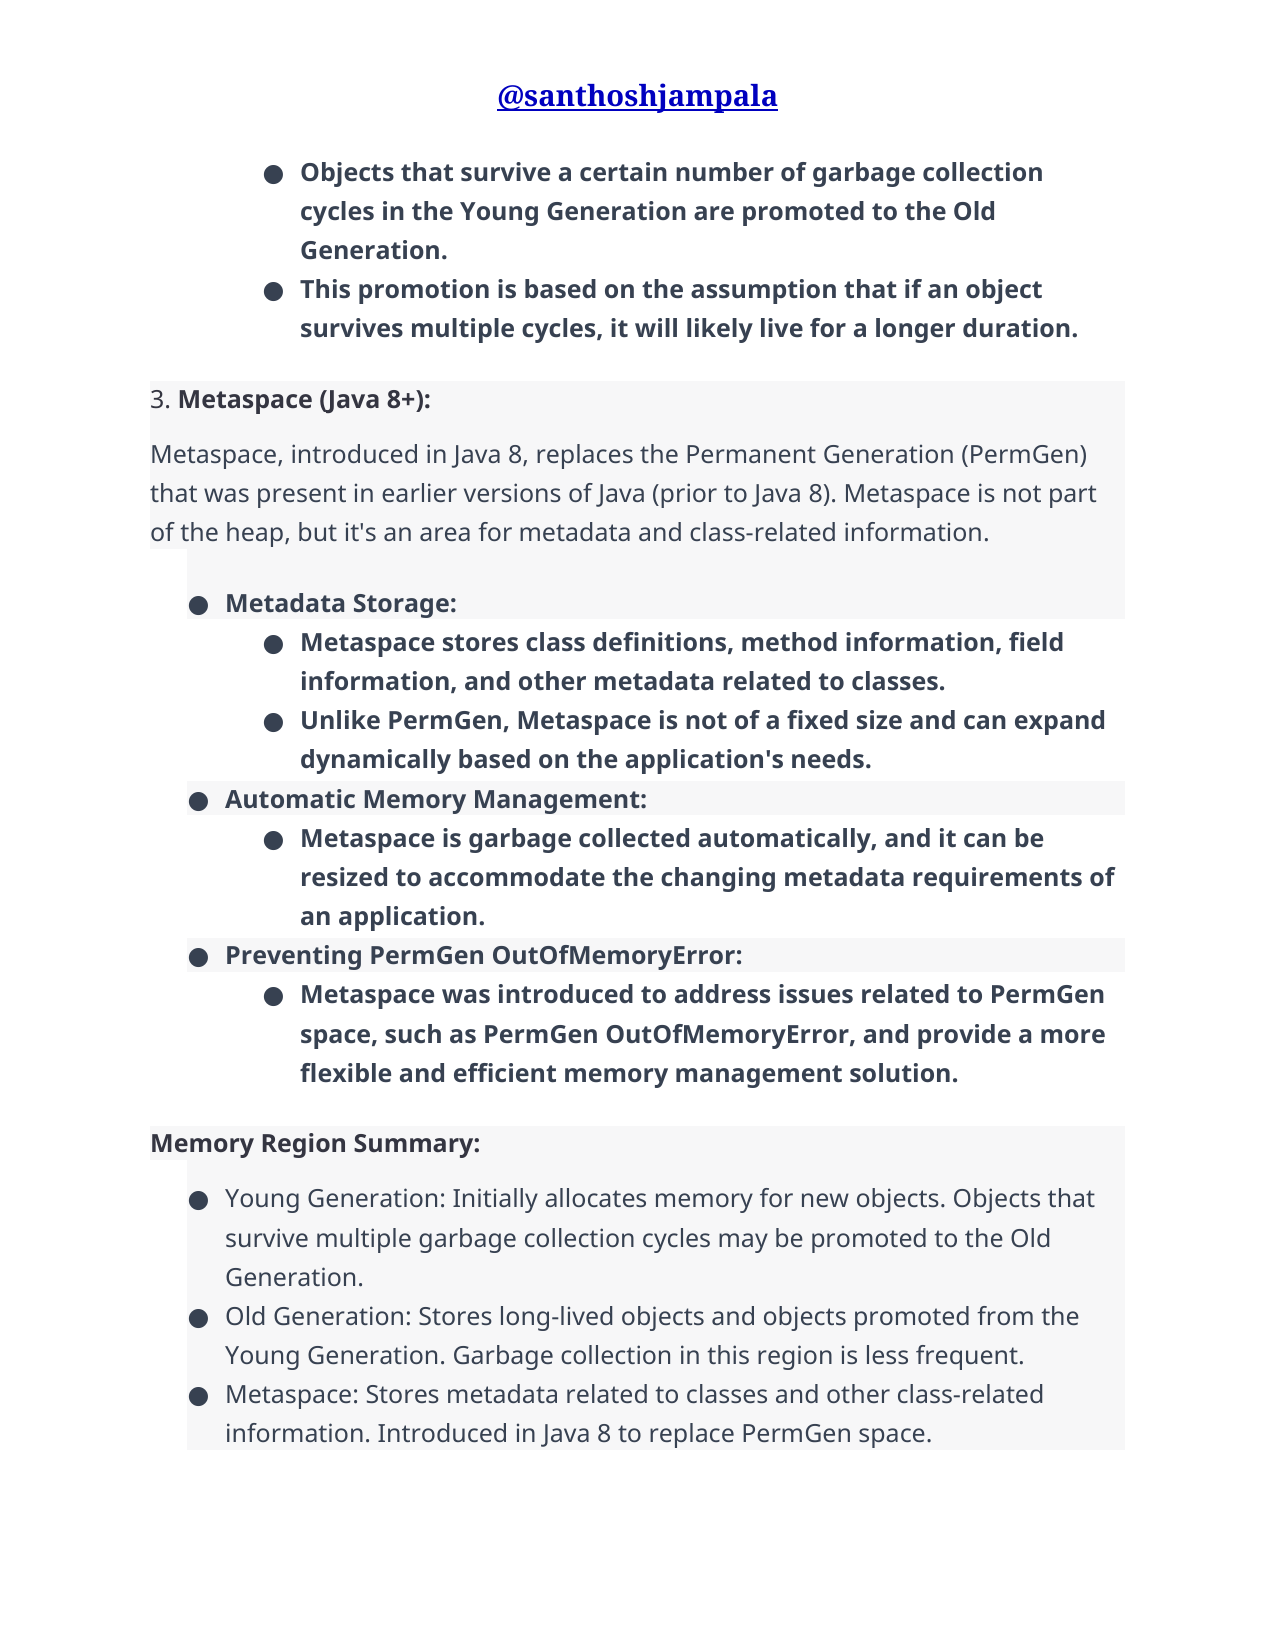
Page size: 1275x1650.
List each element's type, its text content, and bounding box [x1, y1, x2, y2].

list Young Generation: Initially allocates memory for new objects. Objects that survive multiple garbage collection cycles may be promoted to the Old Generation. [187, 1181, 1125, 1293]
list Preventing PermGen OutOfMemoryError: [187, 938, 1125, 972]
subtitle Memory Region Summary: [150, 1126, 1125, 1160]
subtitle 3. Metaspace (Java 8+): [150, 381, 1125, 416]
list Objects that survive a certain number of garbage collection cycles in the Young Generation are promoted to the Old Generation. [262, 154, 1125, 267]
list Unlike PermGen, Metaspace is not of a fixed size and can expand dynamically based on the application's needs. [262, 703, 1125, 776]
list Metaspace stores class definitions, method information, field information, and other metadata related to classes. [262, 624, 1125, 698]
list Metaspace: Stores metadata related to classes and other class-related information. Introduced in Java 8 to replace PermGen space. [187, 1377, 1125, 1450]
list This promotion is based on the assumption that if an object survives multiple cycles, it will likely live for a longer duration. [262, 272, 1125, 345]
list Metaspace is garbage collected automatically, and it can be resized to accommodate the changing metadata requirements of an application. [262, 820, 1125, 933]
list Metaspace was introduced to address issues related to PermGen space, such as PermGen OutOfMemoryError, and provide a more flexible and efficient memory management solution. [262, 977, 1125, 1089]
text Metaspace, introduced in Java 8, replaces the Permanent Generation (PermGen) that was present in earlier versions of Java (prior to Java 8). Metaspace is not part of the heap, but it's an area for metadata and class-related information. [150, 437, 1125, 549]
list Old Generation: Stores long-lived objects and objects promoted from the Young Generation. Garbage collection in this region is less frequent. [187, 1298, 1125, 1372]
list Automatic Memory Management: [187, 781, 1125, 815]
list Metadata Storage: [187, 585, 1125, 619]
